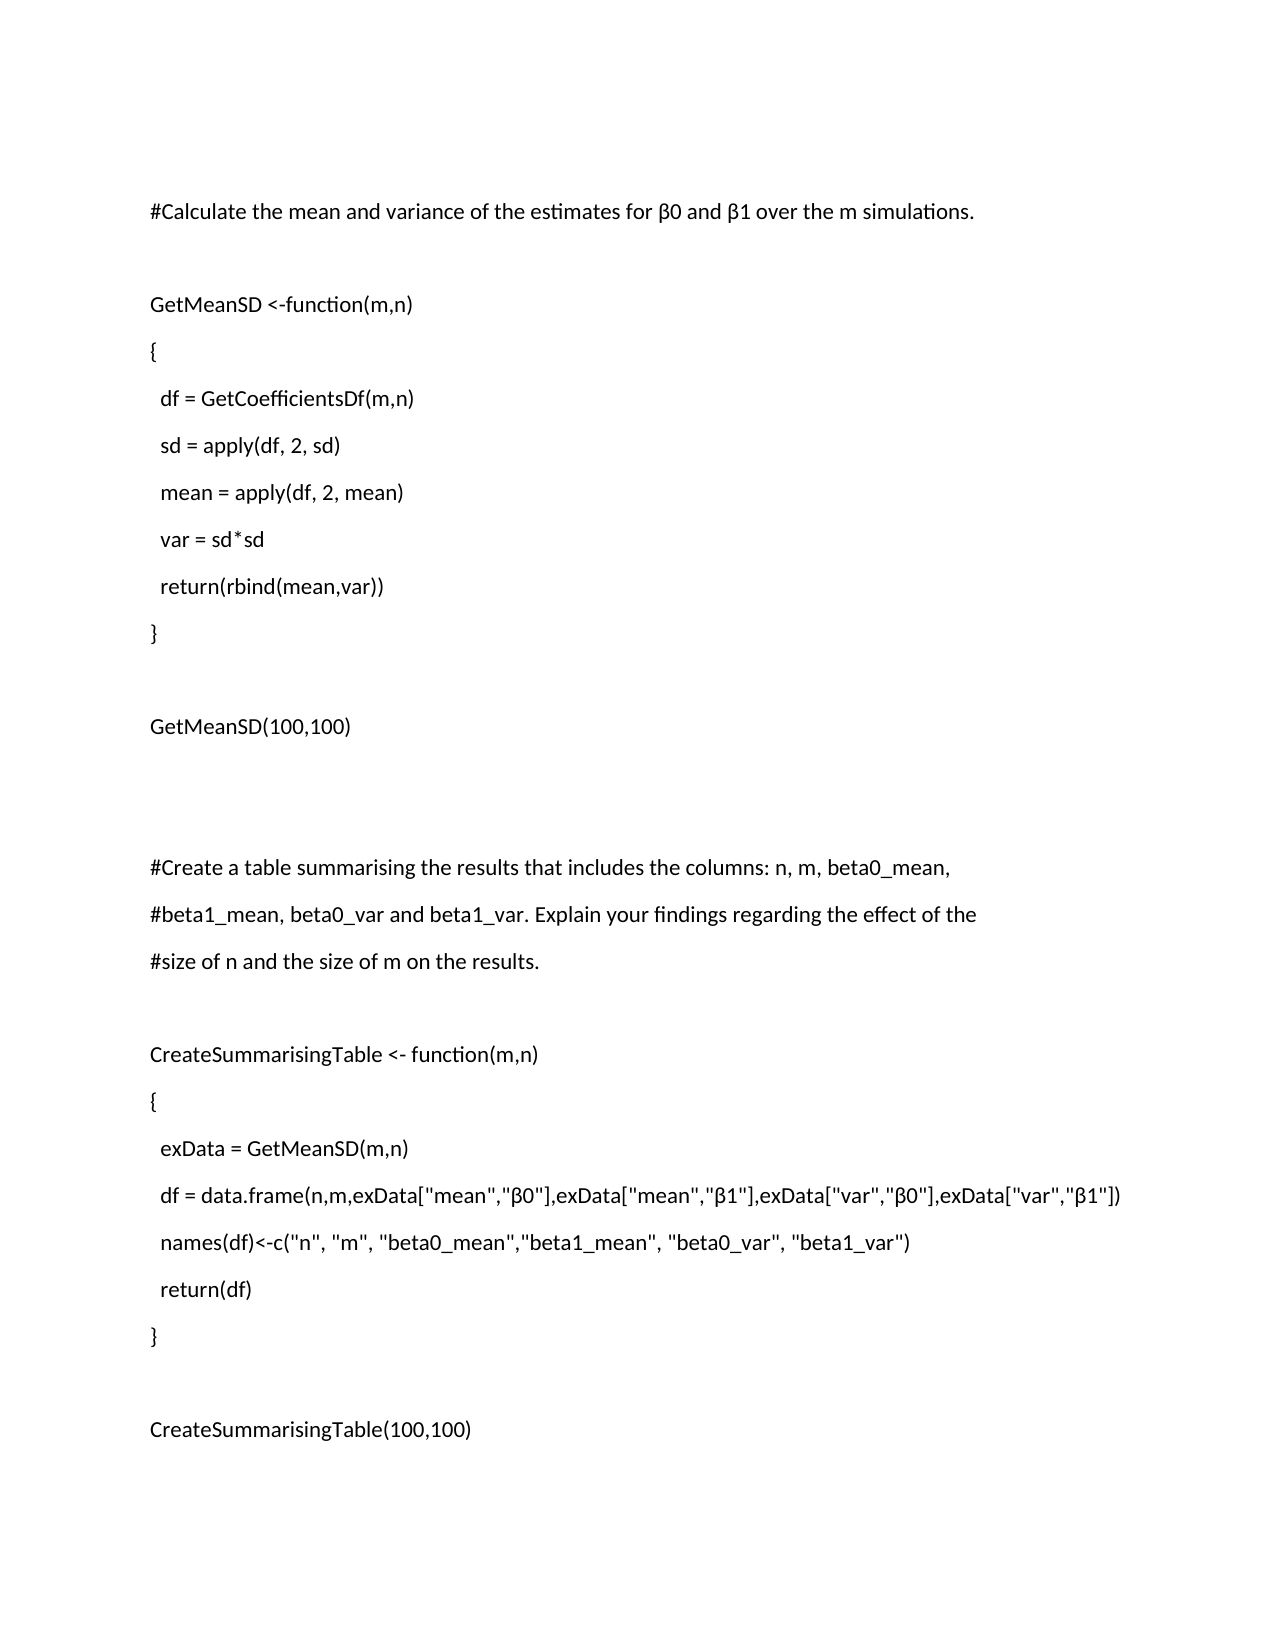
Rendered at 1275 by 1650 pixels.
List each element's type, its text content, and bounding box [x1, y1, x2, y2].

text df = data.frame(n,m,exData["mean","β0"],exData["mean","β1"],exData["var","β0"],exData["var","β1"]) [150, 1181, 1125, 1209]
text { [150, 1087, 1125, 1116]
text #Create a table summarising the results that includes the columns: n, m, beta0_mean, [150, 853, 1125, 881]
text #size of n and the size of m on the results. [150, 947, 1125, 975]
text sd = apply(df, 2, sd) [150, 431, 1125, 459]
text GetMeanSD <-function(m,n) [150, 291, 1125, 319]
text } [150, 1322, 1125, 1350]
text return(df) [150, 1275, 1125, 1303]
text CreateSummarisingTable(100,100) [150, 1416, 1125, 1444]
text #beta1_mean, beta0_var and beta1_var. Explain your findings regarding the effect of the [150, 900, 1125, 928]
text var = sd*sd [150, 525, 1125, 553]
text return(rbind(mean,var)) [150, 572, 1125, 600]
text names(df)<-c("n", "m", "beta0_mean","beta1_mean", "beta0_var", "beta1_var") [150, 1228, 1125, 1256]
text exData = GetMeanSD(m,n) [150, 1134, 1125, 1162]
text } [150, 619, 1125, 647]
text GetMeanSD(100,100) [150, 712, 1125, 741]
text CreateSummarisingTable <- function(m,n) [150, 1041, 1125, 1069]
text mean = apply(df, 2, mean) [150, 478, 1125, 506]
text { [150, 337, 1125, 366]
text #Calculate the mean and variance of the estimates for β0 and β1 over the m simulations. [150, 197, 1125, 225]
text df = GetCoefficientsDf(m,n) [150, 384, 1125, 412]
